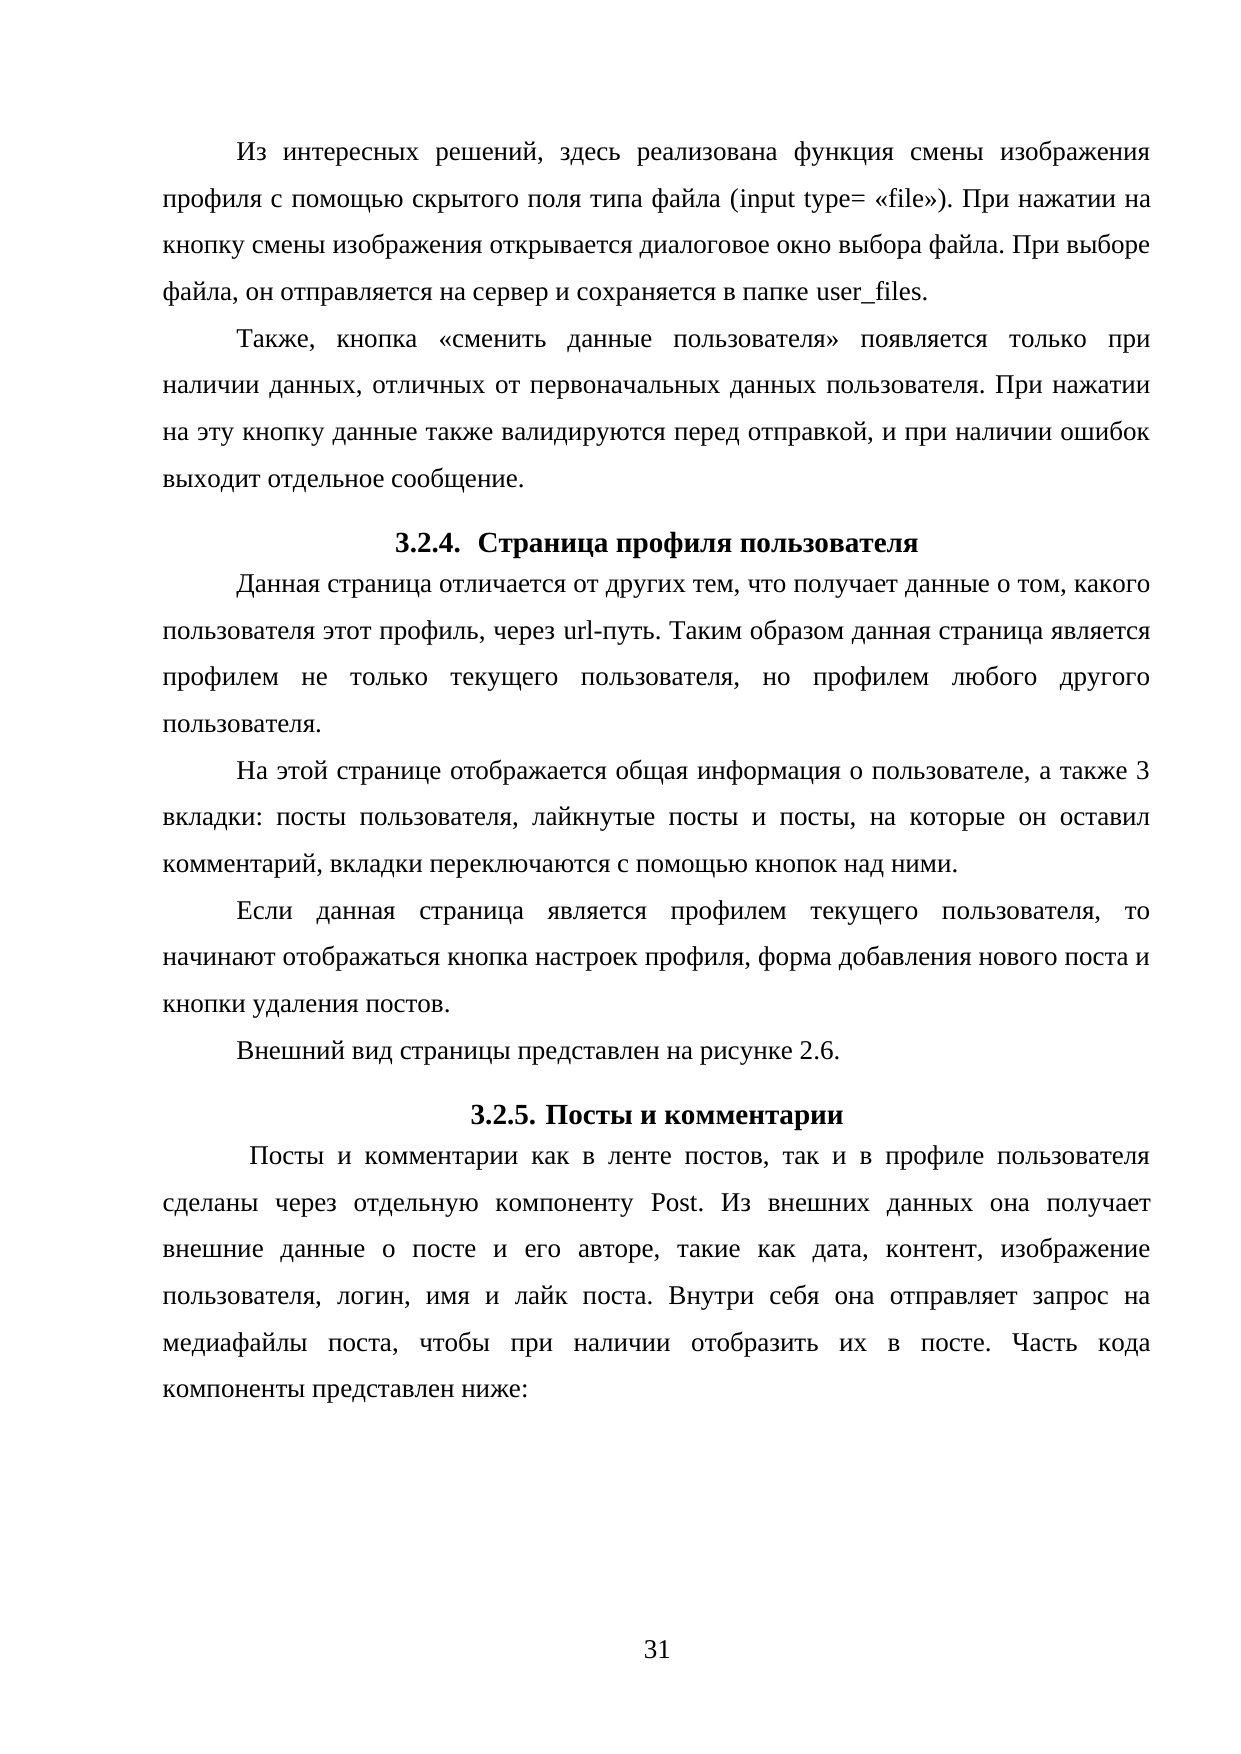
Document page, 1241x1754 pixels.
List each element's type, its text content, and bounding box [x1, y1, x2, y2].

text Также, кнопка «сменить данные пользователя» появляется только при наличии данных, отличных от первоначальных данных пользователя. При нажатии на эту кнопку данные также валидируются перед отправкой, и при наличии ошибок выходит отдельное сообщение. [162, 322, 1152, 493]
text Внешний вид страницы представлен на рисунке 2.6. [162, 1034, 1152, 1065]
text На этой странице отображается общая информация о пользователе, а также 3 вкладки: посты пользователя, лайкнутые посты и посты, на которые он оставил комментарий, вкладки переключаются с помощью кнопок над ними. [162, 754, 1152, 878]
text Данная страница отличается от других тем, что получает данные о том, какого пользователя этот профиль, через url-путь. Таким образом данная страница является профилем не только текущего пользователя, но профилем любого другого пользователя. [162, 567, 1152, 738]
text Из интересных решений, здесь реализована функция смены изображения профиля с помощью скрытого поля типа файла (input type= «file»). При нажатии на кнопку смены изображения открывается диалоговое окно выбора файла. При выборе файла, он отправляется на сервер и сохраняется в папке user_files. [162, 135, 1152, 306]
subtitle Посты и комментарии [162, 1097, 1152, 1131]
text Если данная страница является профилем текущего пользователя, то начинают отображаться кнопка настроек профиля, форма добавления нового поста и кнопки удаления постов. [162, 894, 1152, 1018]
subtitle Страница профиля пользователя [162, 525, 1152, 559]
text Посты и комментарии как в ленте постов, так и в профиле пользователя сделаны через отдельную компоненту Post. Из внешних данных она получает внешние данные о посте и его авторе, такие как дата, контент, изображение пользователя, логин, имя и лайк поста. Внутри себя она отправляет запрос на медиафайлы поста, чтобы при наличии отобразить их в посте. Часть кода компоненты представлен ниже: [162, 1139, 1152, 1403]
